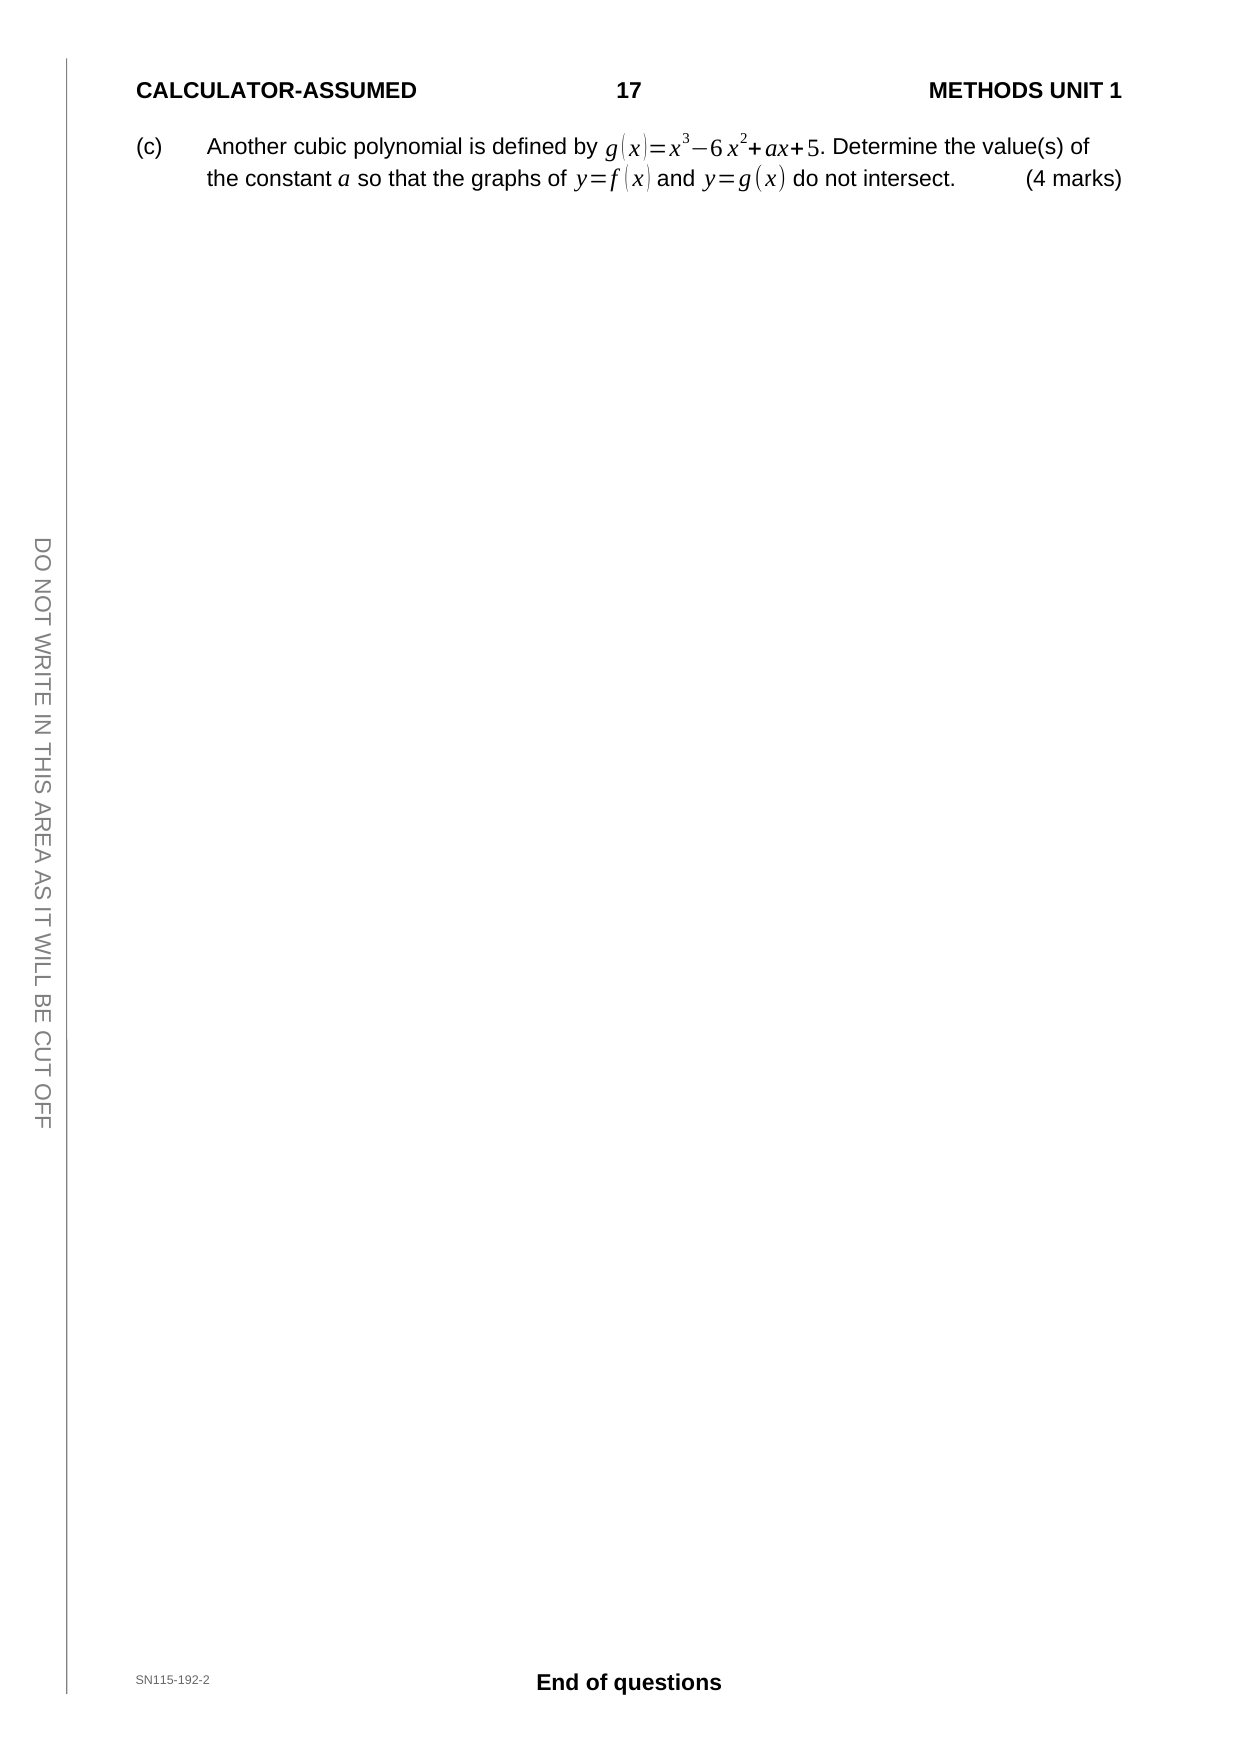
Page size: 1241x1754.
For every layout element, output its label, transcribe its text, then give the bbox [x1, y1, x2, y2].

text (c) Another cubic polynomial is defined by . Determine the value(s) of the constant so that the graphs of and do not intersect. (4 marks) [136, 130, 1122, 193]
